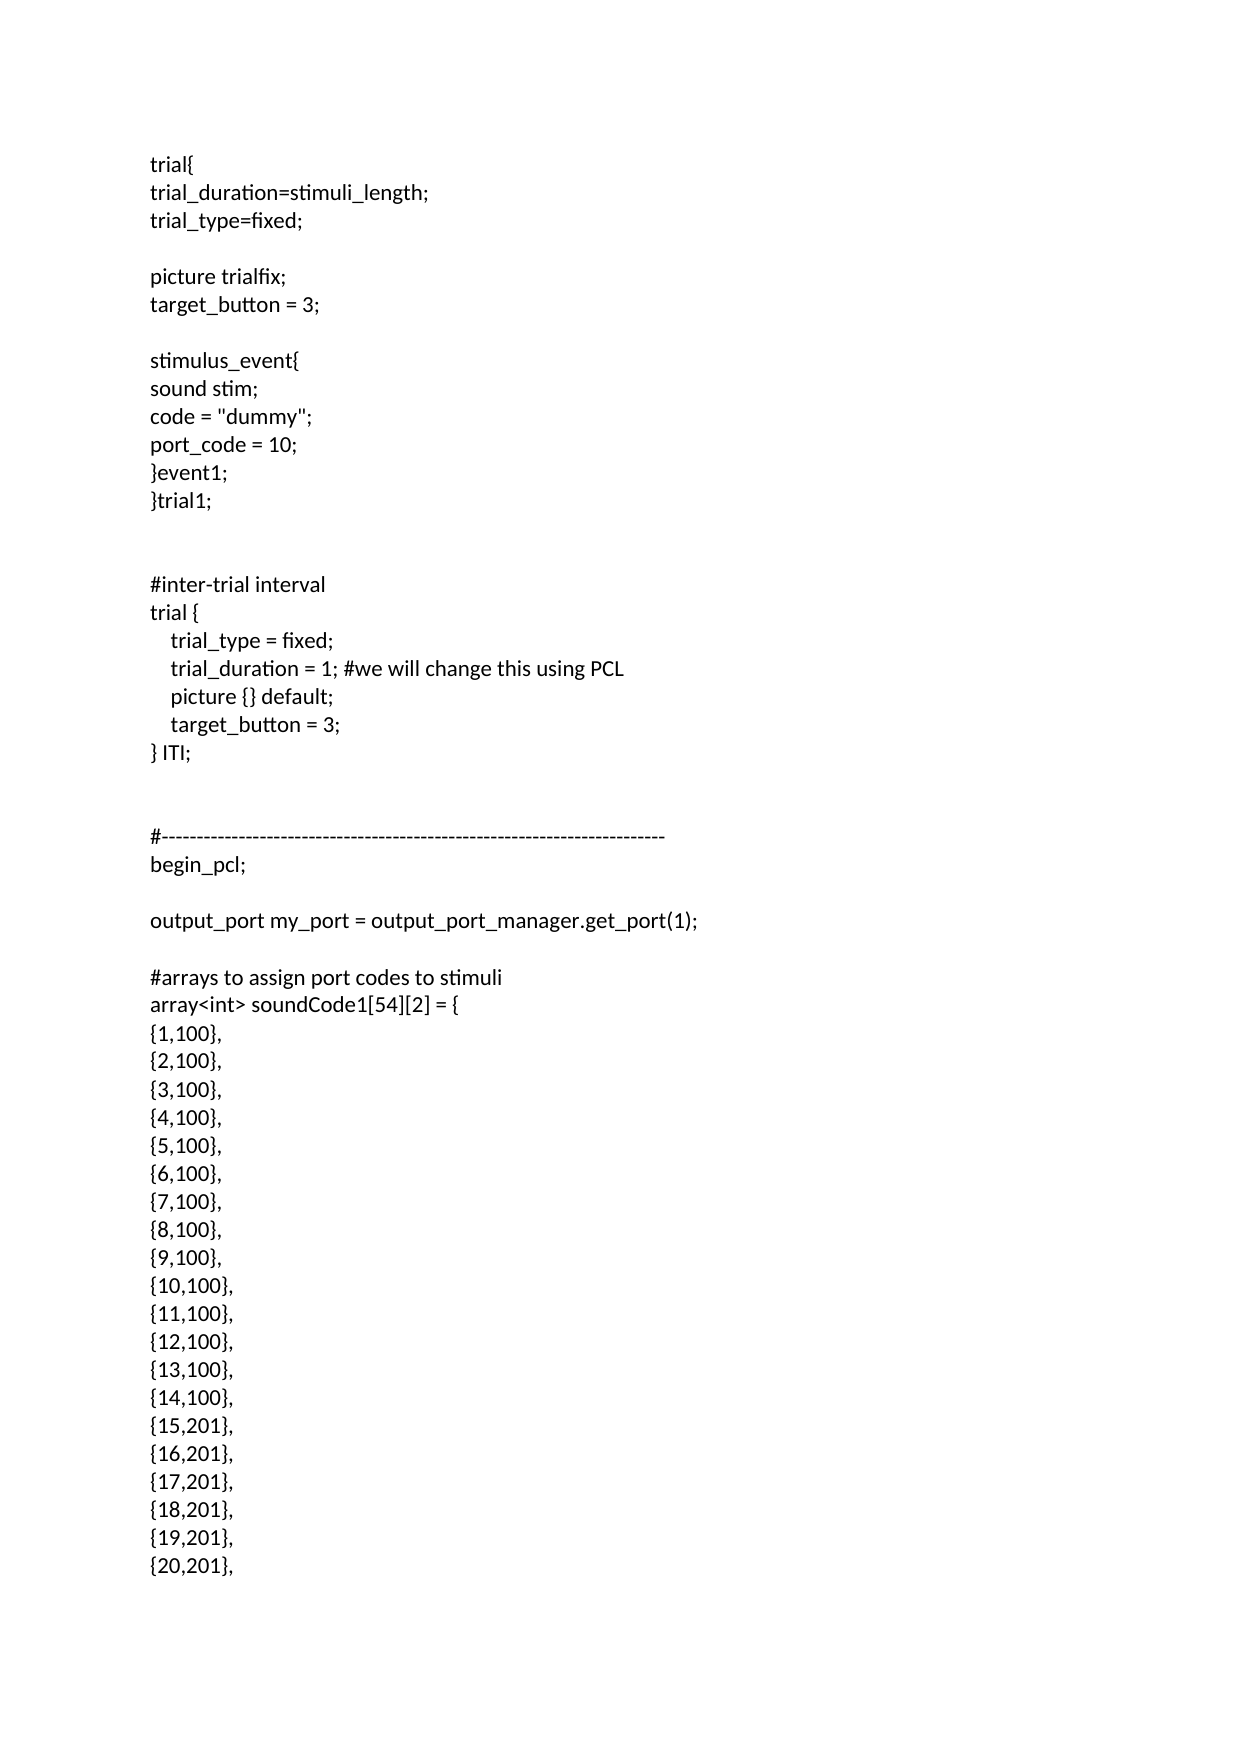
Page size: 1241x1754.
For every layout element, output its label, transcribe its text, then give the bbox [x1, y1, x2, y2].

text trial_type=fixed; [150, 206, 1090, 234]
text {20,201}, [150, 1551, 1090, 1579]
text {4,100}, [150, 1103, 1090, 1131]
text begin_pcl; [150, 851, 1090, 878]
text {12,100}, [150, 1327, 1090, 1355]
text {9,100}, [150, 1243, 1090, 1271]
text }event1; [150, 458, 1090, 486]
text output_port my_port = output_port_manager.get_port(1); [150, 907, 1090, 934]
text {17,201}, [150, 1467, 1090, 1495]
text target_button = 3; [150, 710, 1090, 738]
text sound stim; [150, 374, 1090, 402]
text {18,201}, [150, 1495, 1090, 1523]
text trial_duration=stimuli_length; [150, 178, 1090, 206]
text #------------------------------------------------------------------------ [150, 822, 1090, 851]
text {2,100}, [150, 1047, 1090, 1075]
text port_code = 10; [150, 430, 1090, 458]
text {16,201}, [150, 1439, 1090, 1467]
text {6,100}, [150, 1159, 1090, 1187]
text trial_duration = 1; #we will change this using PCL [150, 654, 1090, 682]
text {3,100}, [150, 1075, 1090, 1103]
text trial_type = fixed; [150, 626, 1090, 654]
text array<int> soundCode1[54][2] = { [150, 991, 1090, 1019]
text trial { [150, 598, 1090, 626]
text #arrays to assign port codes to stimuli [150, 963, 1090, 991]
text {5,100}, [150, 1131, 1090, 1159]
text {7,100}, [150, 1187, 1090, 1215]
text target_button = 3; [150, 290, 1090, 318]
text } ITI; [150, 738, 1090, 766]
text {15,201}, [150, 1411, 1090, 1439]
text picture {} default; [150, 682, 1090, 710]
text picture trialfix; [150, 262, 1090, 290]
text stimulus_event{ [150, 346, 1090, 374]
text code = "dummy"; [150, 402, 1090, 430]
text {19,201}, [150, 1523, 1090, 1551]
text }trial1; [150, 486, 1090, 514]
text {10,100}, [150, 1271, 1090, 1299]
text {1,100}, [150, 1019, 1090, 1047]
text #inter-trial interval [150, 570, 1090, 598]
text {14,100}, [150, 1383, 1090, 1411]
text trial{ [150, 150, 1090, 178]
text {11,100}, [150, 1299, 1090, 1327]
text {13,100}, [150, 1355, 1090, 1383]
text {8,100}, [150, 1215, 1090, 1243]
